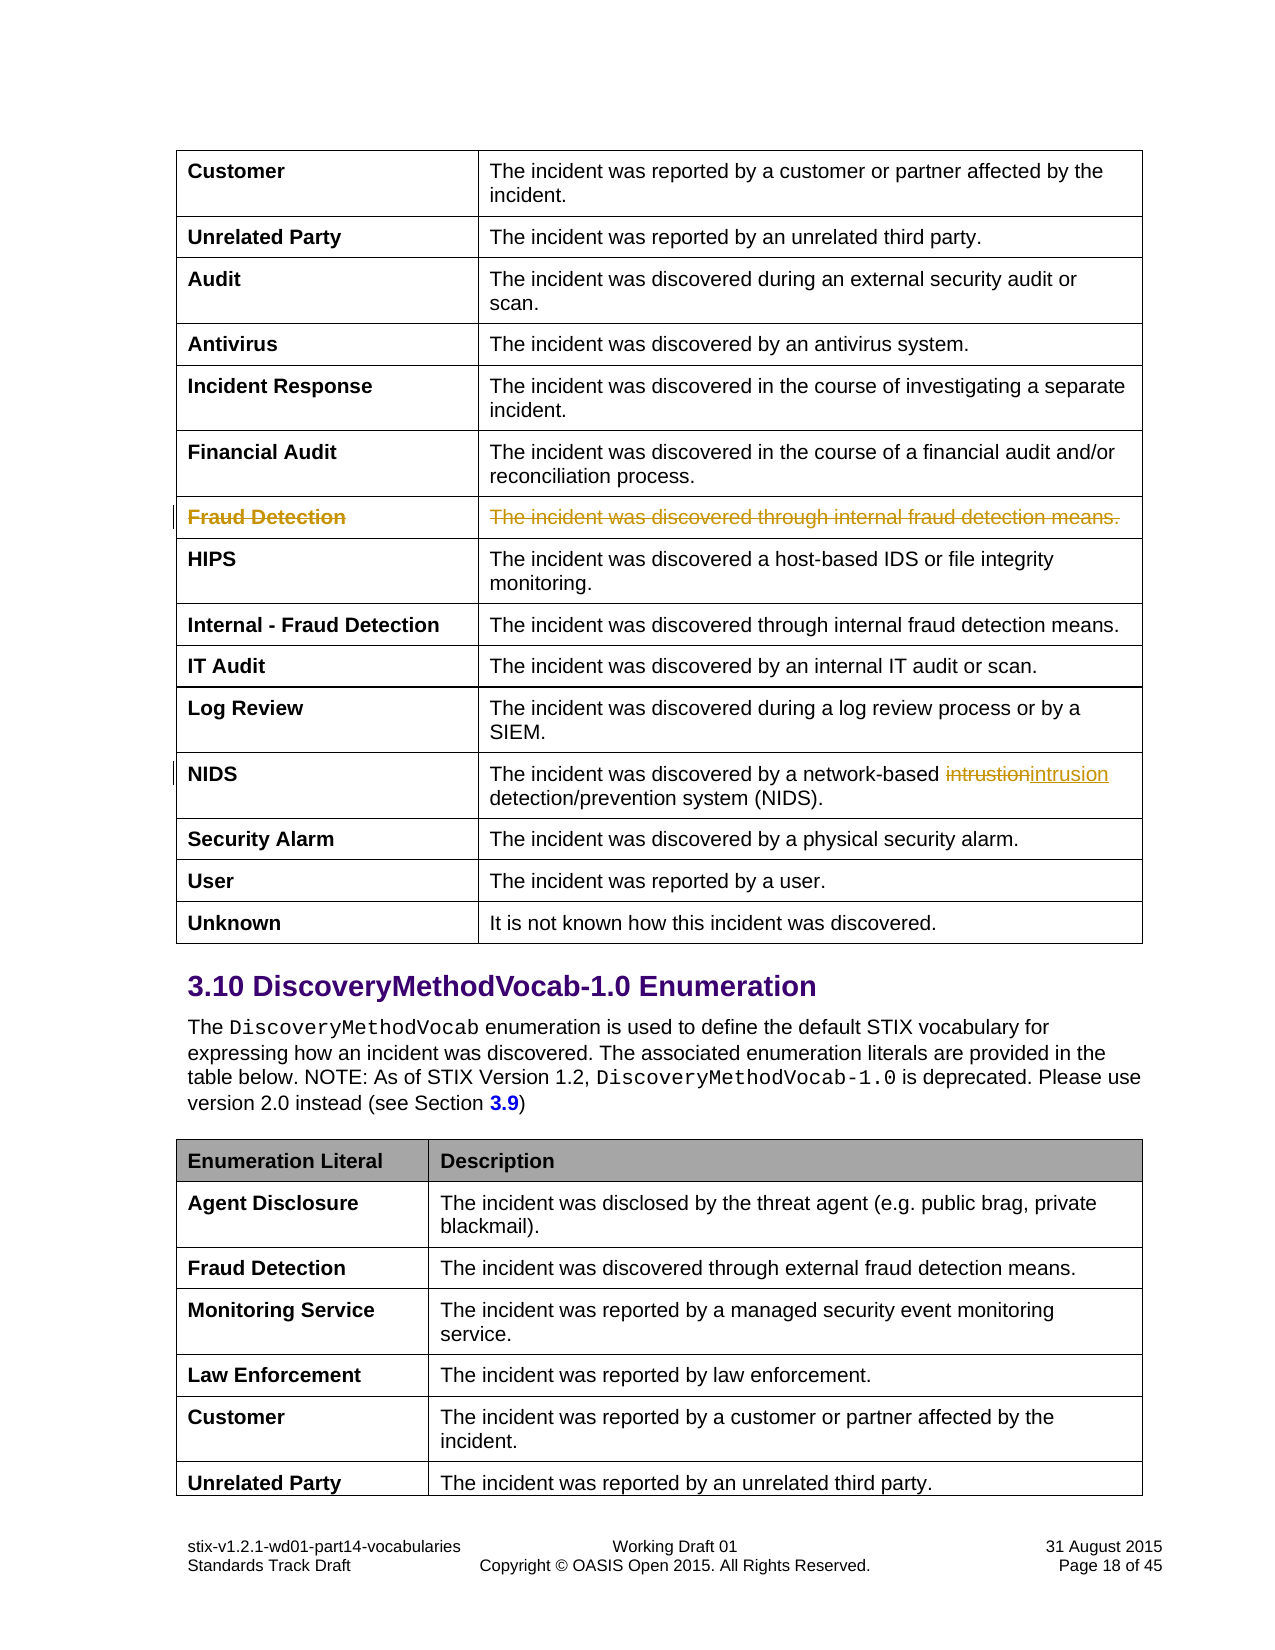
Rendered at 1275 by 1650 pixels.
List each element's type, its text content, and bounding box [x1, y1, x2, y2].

table_cell The incident was discovered a host-based IDS or file integrity monitoring. [479, 539, 1142, 603]
table_cell The incident was reported by an unrelated third party. [479, 217, 1142, 257]
table_cell [177, 497, 478, 537]
table_cell User [177, 860, 478, 901]
table_cell The incident was reported by a managed security event monitoring service. [429, 1289, 1142, 1354]
table_cell Unrelated Party [177, 1462, 428, 1494]
table_cell The incident was discovered by a physical security alarm. [479, 819, 1142, 859]
table_cell Incident Response [177, 366, 478, 430]
table_cell Law Enforcement [177, 1355, 428, 1396]
table_cell The incident was disclosed by the threat agent (e.g. public brag, private blackmail). [429, 1182, 1142, 1247]
table_cell Customer [177, 1397, 428, 1461]
table_cell [479, 497, 1142, 537]
table_cell NIDS [177, 753, 478, 818]
table_cell The incident was discovered through external fraud detection means. [429, 1248, 1142, 1288]
table_cell The incident was reported by a customer or partner affected by the incident. [429, 1397, 1142, 1461]
table_cell The incident was discovered through internal fraud detection means. [479, 604, 1142, 645]
table_cell The incident was reported by an unrelated third party. [429, 1462, 1142, 1494]
table_cell Unrelated Party [177, 217, 478, 257]
table_cell The incident was discovered by a network-based detection/prevention system (NIDS). [479, 753, 1142, 818]
table_cell The incident was reported by a user. [479, 860, 1142, 901]
text The DiscoveryMethodVocab enumeration is used to define the default STIX vocabulary for expressing how an incident was discovered. The associated enumeration literals are provided in the table below. NOTE: As of STIX Version 1.2, DiscoveryMethodVocab-1.0 is deprecated. Please use version 2.0 instead (see Section 3.9) [187, 1015, 1155, 1114]
table_header Enumeration Literal [177, 1140, 428, 1181]
table_cell The incident was discovered by an antivirus system. [479, 324, 1142, 364]
table_cell IT Audit [177, 646, 478, 686]
table_cell Financial Audit [177, 431, 478, 496]
table_cell Audit [177, 258, 478, 323]
table_header Description [429, 1140, 1142, 1181]
table_cell The incident was discovered during an external security audit or scan. [479, 258, 1142, 323]
table_cell The incident was reported by a customer or partner affected by the incident. [479, 151, 1142, 216]
table_cell Security Alarm [177, 819, 478, 859]
table_cell Monitoring Service [177, 1289, 428, 1354]
table_cell The incident was reported by law enforcement. [429, 1355, 1142, 1396]
table_cell The incident was discovered by an internal IT audit or scan. [479, 646, 1142, 686]
table_cell The incident was discovered in the course of a financial audit and/or reconciliation process. [479, 431, 1142, 496]
table_cell HIPS [177, 539, 478, 603]
table_cell Unknown [177, 902, 478, 943]
subtitle DiscoveryMethodVocab-1.0 Enumeration [187, 969, 1155, 1002]
table_cell Agent Disclosure [177, 1182, 428, 1247]
table_cell The incident was discovered during a log review process or by a SIEM. [479, 688, 1142, 752]
table_cell The incident was discovered in the course of investigating a separate incident. [479, 366, 1142, 430]
table_cell Customer [177, 151, 478, 216]
table_cell Fraud Detection [177, 1248, 428, 1288]
table_cell Internal - Fraud Detection [177, 604, 478, 645]
table_cell Log Review [177, 688, 478, 752]
table_cell Antivirus [177, 324, 478, 364]
table_cell It is not known how this incident was discovered. [479, 902, 1142, 943]
